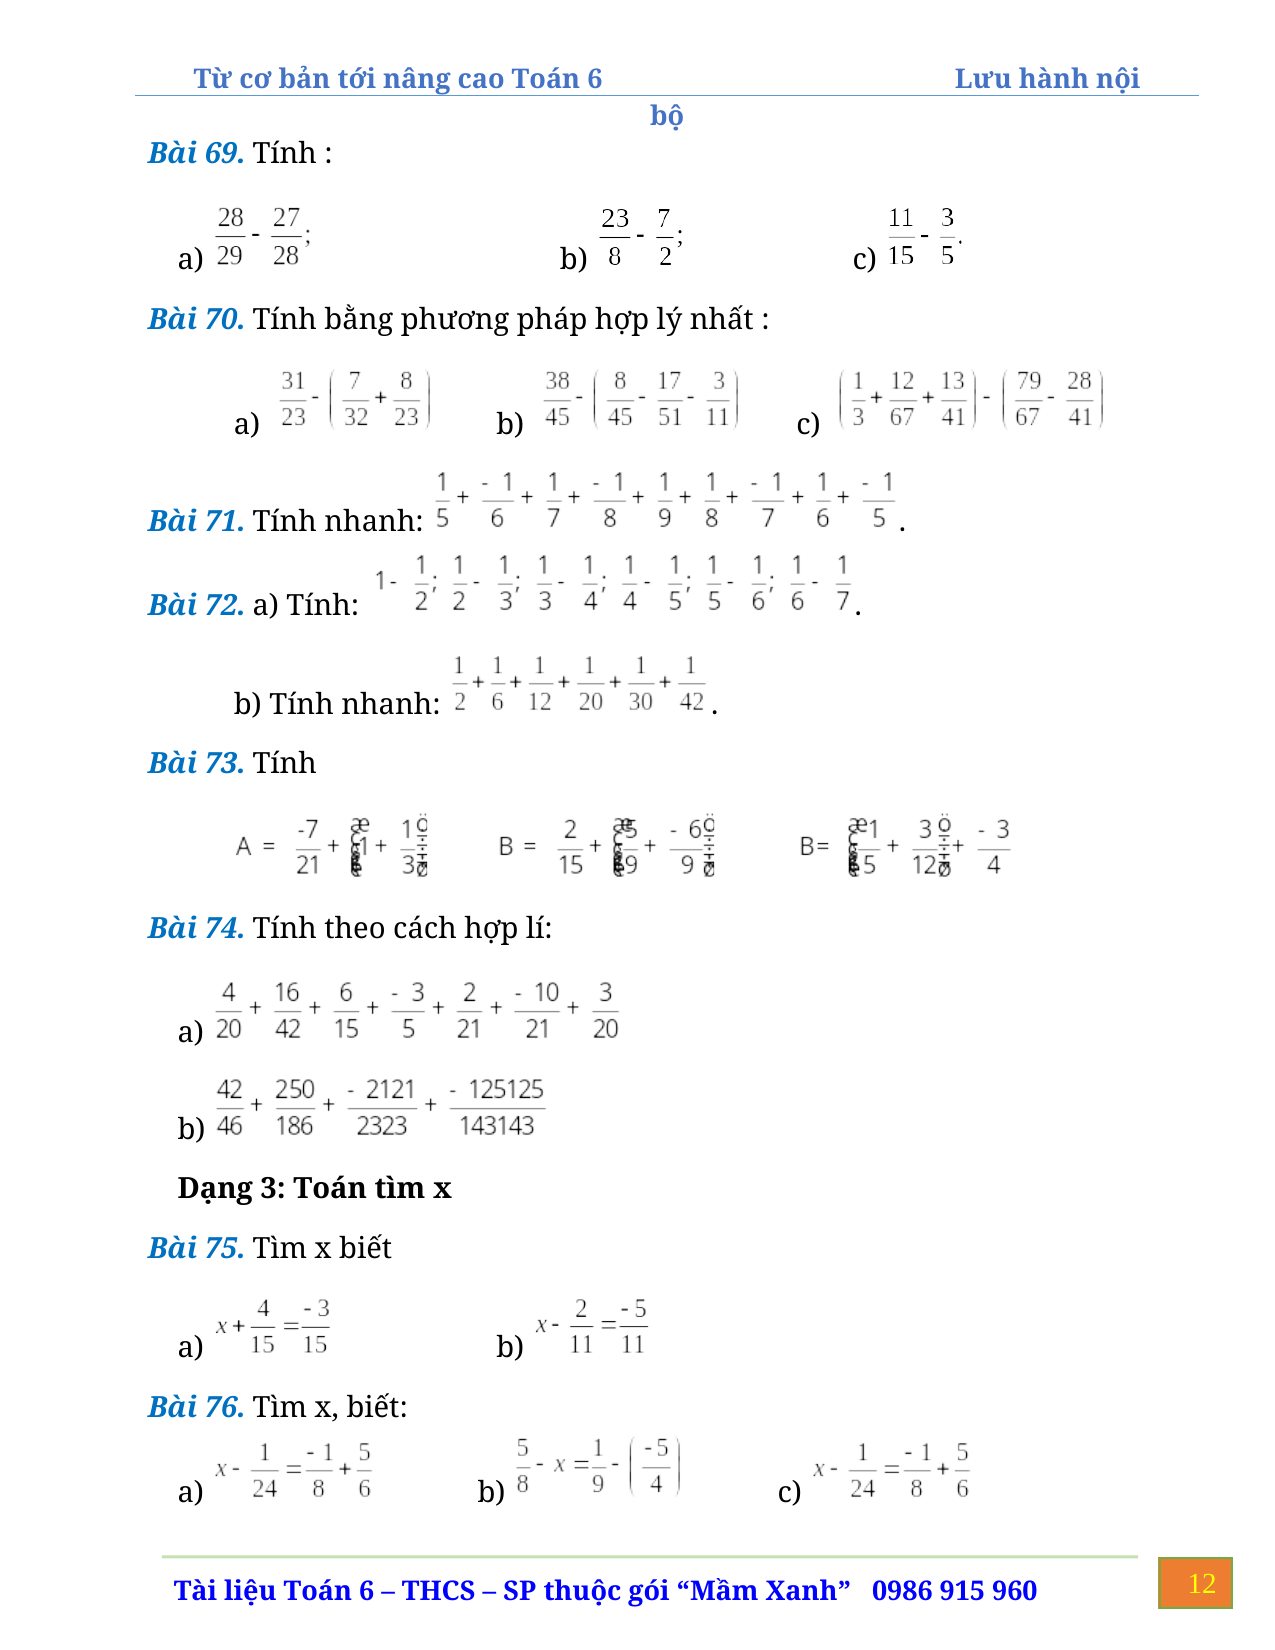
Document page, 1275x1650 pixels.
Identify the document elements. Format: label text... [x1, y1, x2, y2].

text Tính theo cách hợp lí: [148, 907, 1157, 947]
text a) [177, 973, 1157, 1051]
text a) b) [177, 1294, 1157, 1366]
text Tính nhanh: . [148, 463, 1157, 540]
text Tính [148, 743, 1157, 782]
text Tìm x, biết: [148, 1386, 1157, 1426]
text Dạng 3: Toán tìm x [177, 1168, 1157, 1207]
text Tính bằng phương pháp hợp lý nhất : [148, 298, 1157, 338]
text a) b) c) [177, 364, 1157, 443]
list a) b) c) [177, 1432, 1157, 1511]
text Tính : [148, 133, 1157, 172]
text a) Tính: . [148, 546, 1157, 623]
text a) b) c) [177, 199, 1157, 278]
text b) [177, 1071, 1157, 1148]
text Tìm x biết [148, 1227, 1157, 1267]
text b) Tính nhanh: . [177, 650, 1157, 723]
